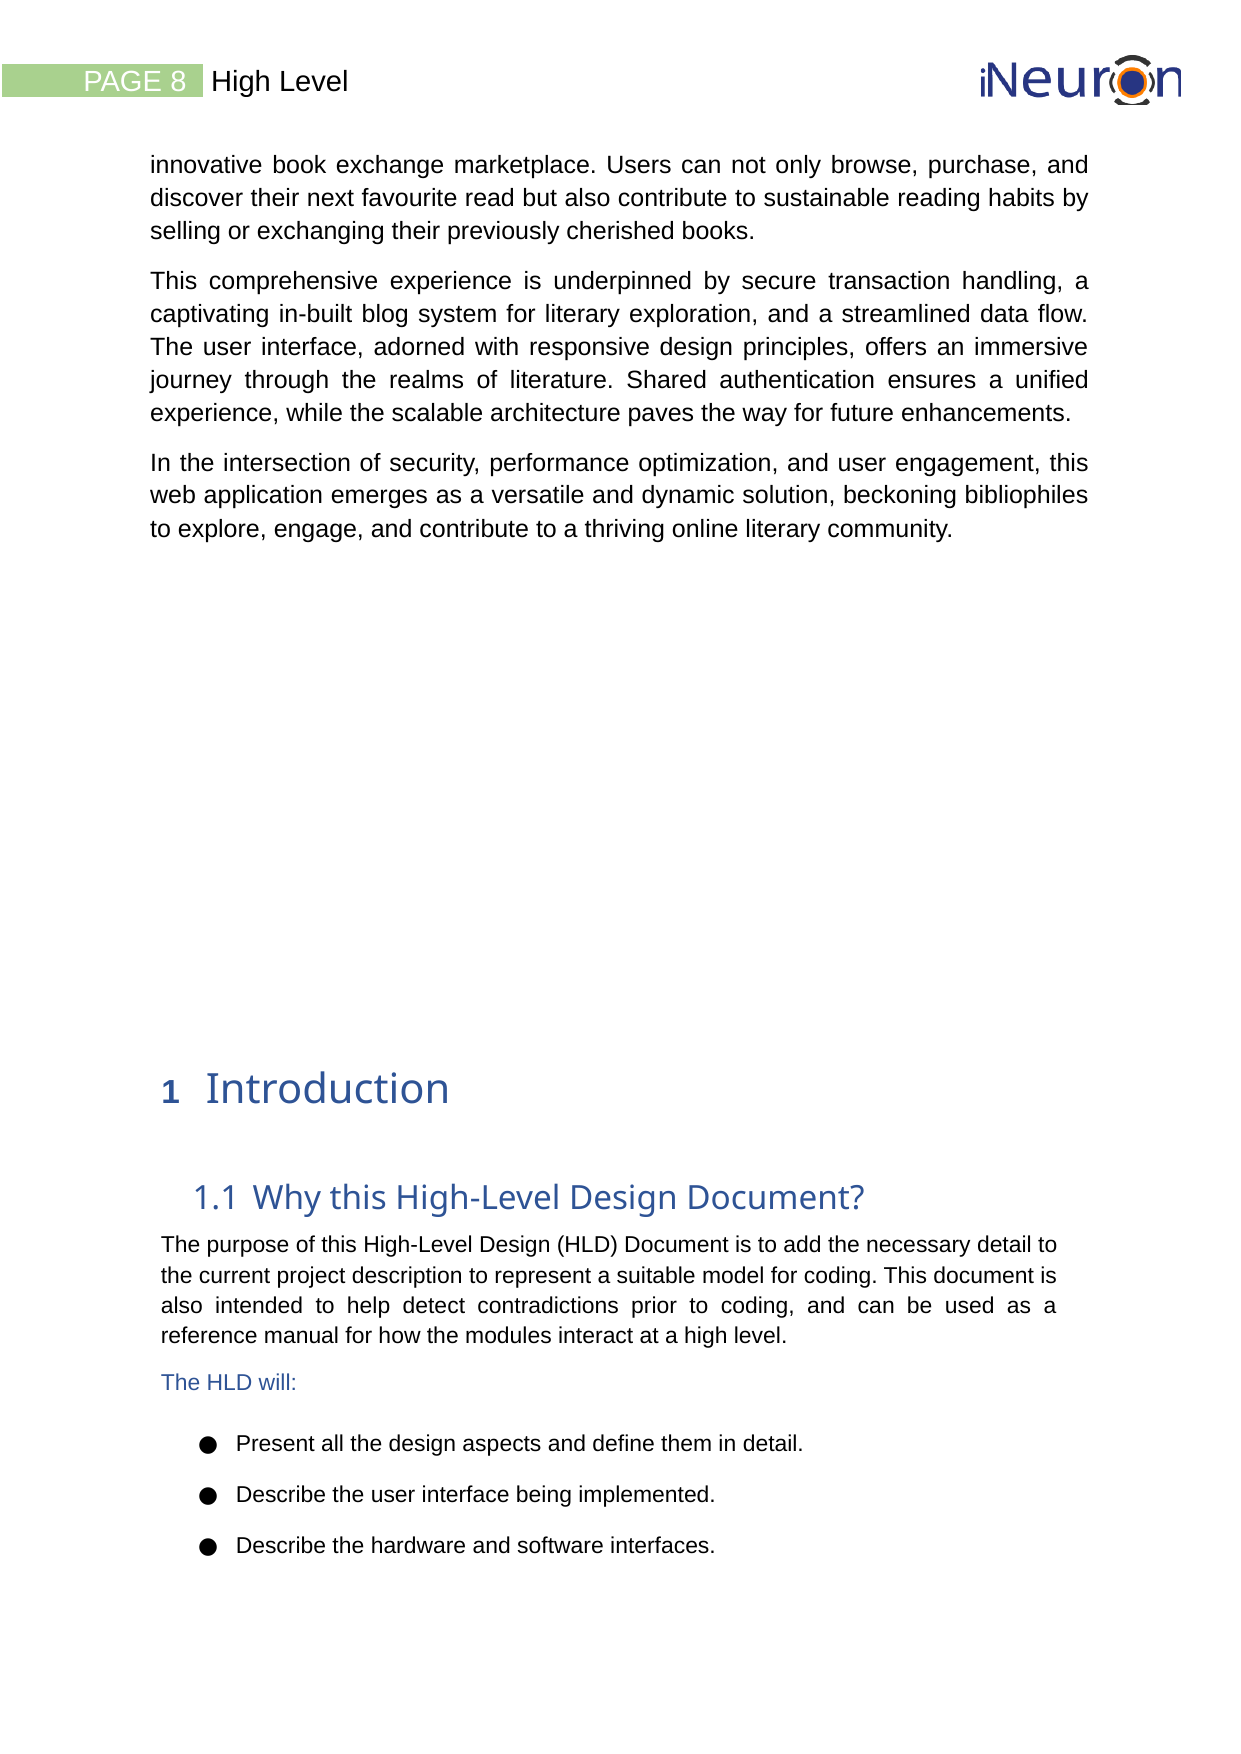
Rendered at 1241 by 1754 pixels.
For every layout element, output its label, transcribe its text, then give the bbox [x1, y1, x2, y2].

text The purpose of this High-Level Design (HLD) Document is to add the necessary detail to the current project description to represent a suitable model for coding. This document is also intended to help detect contradictions prior to coding, and can be used as a reference manual for how the modules interact at a high level. [161, 1231, 1058, 1348]
picture [980, 54, 1181, 105]
subtitle Why this High-Level Design Document? [192, 1174, 1090, 1219]
text This comprehensive experience is underpinned by secure transaction handling, a captivating in-built blog system for literary exploration, and a streamlined data flow. The user interface, adorned with responsive design principles, offers an immersive journey through the realms of literature. Shared authentication ensures a unified experience, while the scalable architecture paves the way for future enhancements. [150, 266, 1090, 427]
text The HLD will: [161, 1369, 1090, 1396]
list Describe the hardware and software interfaces. [198, 1519, 1090, 1566]
list Describe the user interface being implemented. [198, 1469, 1090, 1516]
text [150, 150, 1090, 245]
text In the intersection of security, performance optimization, and user engagement, this web application emerges as a versatile and dynamic solution, beckoning bibliophiles to explore, engage, and contribute to a thriving online literary community. [150, 447, 1090, 542]
list Present all the design aspects and define them in detail. [198, 1418, 1090, 1465]
subtitle Introduction [161, 1059, 1090, 1116]
